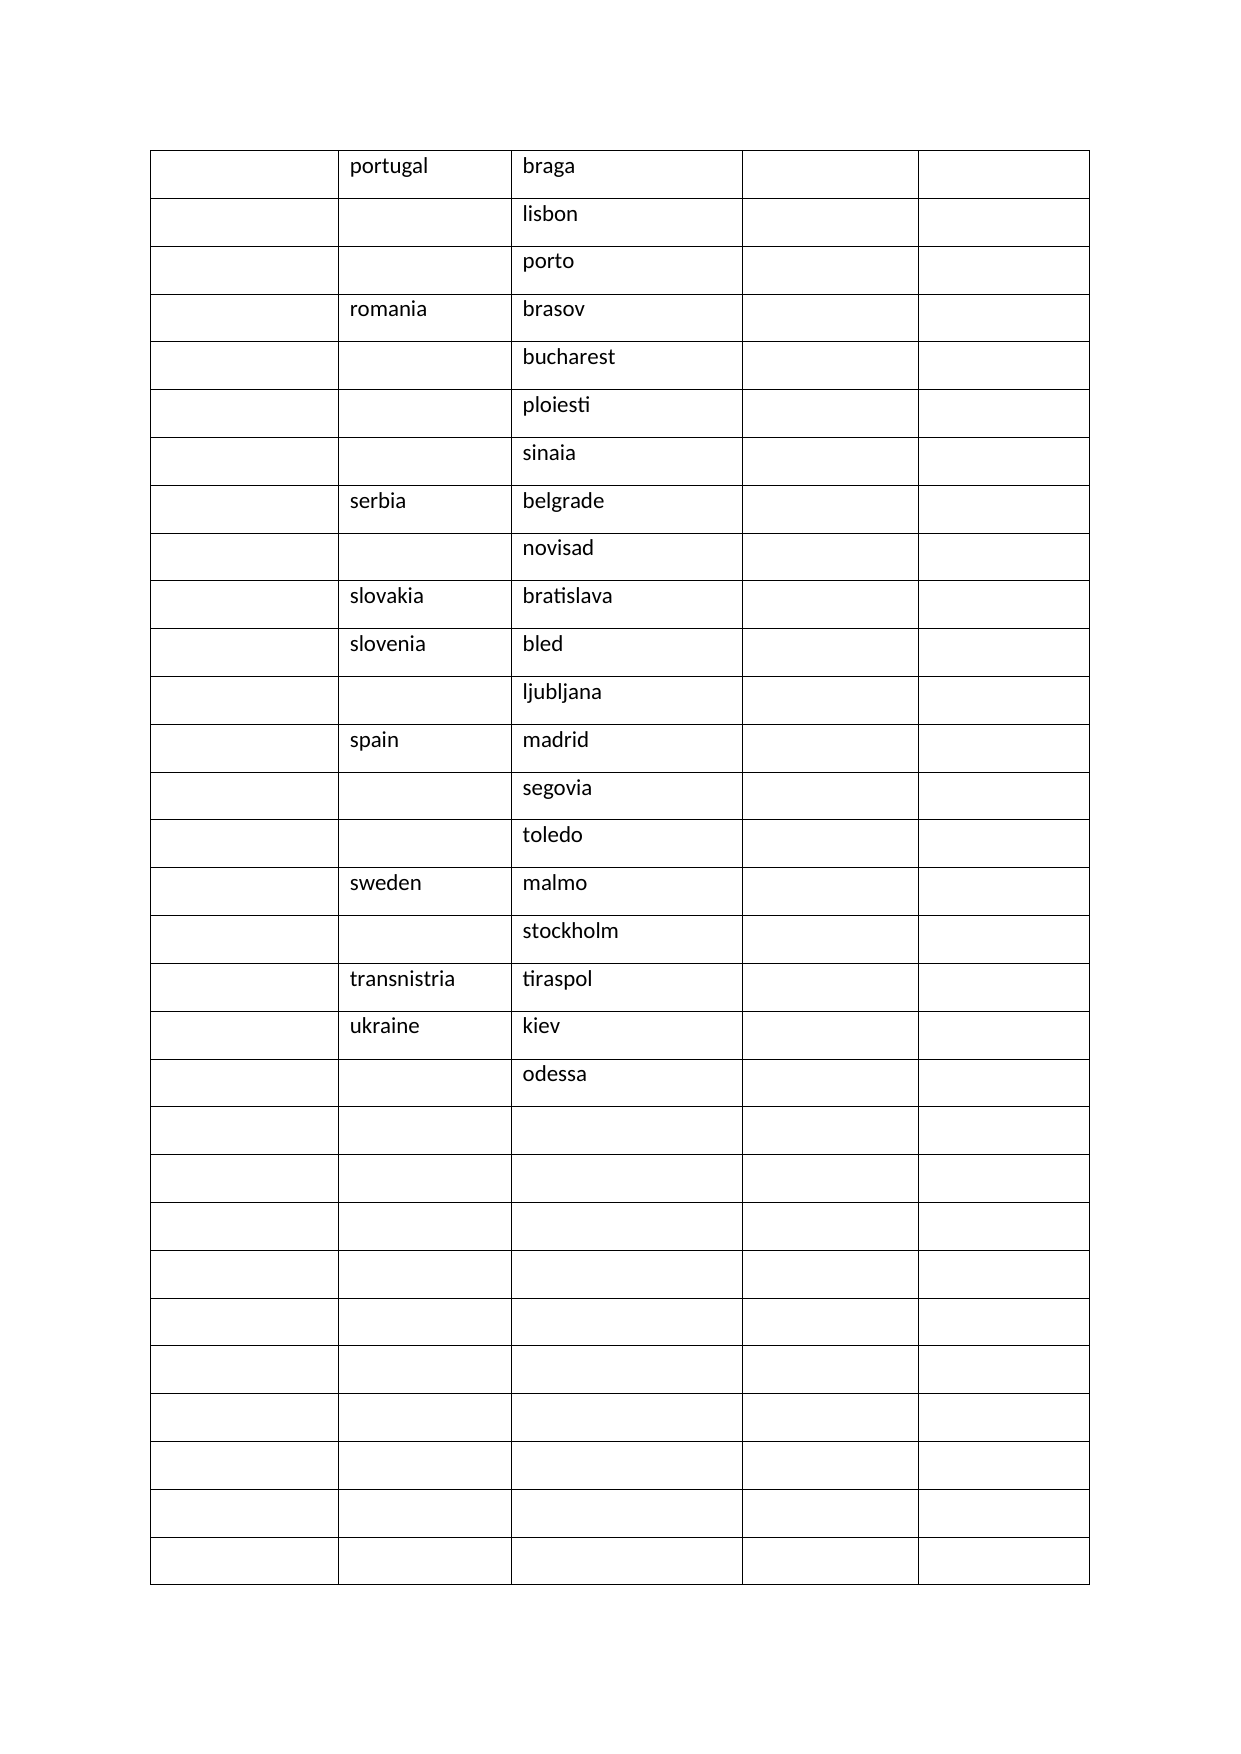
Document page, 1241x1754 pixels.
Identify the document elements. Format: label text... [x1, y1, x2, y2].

table_cell [743, 677, 918, 724]
table_cell [919, 342, 1089, 389]
table_cell [743, 725, 918, 772]
table_cell [151, 629, 338, 676]
table_cell slovakia [339, 581, 511, 628]
table_cell [151, 868, 338, 915]
table_cell [512, 1490, 742, 1537]
table_cell [512, 1394, 742, 1441]
table_cell lisbon [512, 199, 742, 246]
table_cell romania [339, 295, 511, 341]
table_cell [743, 629, 918, 676]
table_cell [339, 534, 511, 580]
table_cell [512, 1155, 742, 1202]
table_cell serbia [339, 486, 511, 532]
table_cell brasov [512, 295, 742, 341]
table_cell [151, 1107, 338, 1154]
table_cell [919, 486, 1089, 532]
table_cell segovia [512, 773, 742, 819]
table_cell [151, 1155, 338, 1202]
table_cell spain [339, 725, 511, 772]
table_cell [743, 247, 918, 293]
table_cell [919, 916, 1089, 963]
table_cell braga [512, 151, 742, 198]
table_cell [512, 1346, 742, 1393]
table_cell [743, 295, 918, 341]
table_cell [919, 438, 1089, 485]
table_cell [743, 964, 918, 1011]
table_cell [743, 1060, 918, 1106]
table_cell [743, 1490, 918, 1537]
table_cell ukraine [339, 1012, 511, 1058]
table_cell [339, 1442, 511, 1489]
table_cell [919, 151, 1089, 198]
table_cell [151, 1394, 338, 1441]
table_cell [512, 1251, 742, 1297]
table_cell madrid [512, 725, 742, 772]
table_cell [919, 295, 1089, 341]
table_cell [339, 1490, 511, 1537]
table_cell [919, 1346, 1089, 1393]
table_cell ploiesti [512, 390, 742, 437]
table_cell [151, 247, 338, 293]
table_cell [743, 199, 918, 246]
table_cell sinaia [512, 438, 742, 485]
table_cell [151, 820, 338, 867]
table_cell [151, 1012, 338, 1058]
table_cell [743, 1346, 918, 1393]
table_cell [339, 438, 511, 485]
table_cell [151, 581, 338, 628]
table_cell [151, 1346, 338, 1393]
table_cell [919, 868, 1089, 915]
table_cell [151, 1538, 338, 1584]
table_cell [339, 247, 511, 293]
table_cell [919, 964, 1089, 1011]
table_cell [151, 199, 338, 246]
table_cell malmo [512, 868, 742, 915]
table_cell [151, 438, 338, 485]
table_cell [743, 1012, 918, 1058]
table_cell [743, 820, 918, 867]
table_cell [151, 773, 338, 819]
table_cell kiev [512, 1012, 742, 1058]
table_cell [919, 1107, 1089, 1154]
table_cell [512, 1299, 742, 1345]
table_cell [919, 1060, 1089, 1106]
table_cell [743, 1442, 918, 1489]
table_cell [743, 581, 918, 628]
table_cell [151, 1442, 338, 1489]
table_cell [743, 1107, 918, 1154]
table_cell [743, 390, 918, 437]
table_cell [919, 1203, 1089, 1250]
table_cell bratislava [512, 581, 742, 628]
table_cell [339, 1060, 511, 1106]
table_cell [743, 438, 918, 485]
table_cell [151, 151, 338, 198]
table_cell [919, 1299, 1089, 1345]
table_cell [339, 820, 511, 867]
table_cell [512, 1203, 742, 1250]
table_cell [339, 1251, 511, 1297]
table_cell [151, 1251, 338, 1297]
table_cell [151, 916, 338, 963]
table_cell [339, 916, 511, 963]
table_cell [919, 820, 1089, 867]
table_cell [919, 1155, 1089, 1202]
table_cell [151, 486, 338, 532]
table_cell [151, 725, 338, 772]
table_cell [743, 342, 918, 389]
table_cell [339, 390, 511, 437]
table_cell [151, 295, 338, 341]
table_cell transnistria [339, 964, 511, 1011]
table_cell [743, 1251, 918, 1297]
table_cell [919, 1012, 1089, 1058]
table_cell [919, 1442, 1089, 1489]
table_cell [743, 486, 918, 532]
table_cell [339, 199, 511, 246]
table_cell [512, 1442, 742, 1489]
table_cell [339, 1394, 511, 1441]
table_cell [919, 629, 1089, 676]
table_cell [151, 1203, 338, 1250]
table_cell [743, 773, 918, 819]
table_cell sweden [339, 868, 511, 915]
table_cell [151, 1490, 338, 1537]
table_cell novisad [512, 534, 742, 580]
table_cell [743, 1155, 918, 1202]
table_cell toledo [512, 820, 742, 867]
table_cell portugal [339, 151, 511, 198]
table_cell [743, 1538, 918, 1584]
table_cell [919, 199, 1089, 246]
table_cell bled [512, 629, 742, 676]
table_cell [919, 1490, 1089, 1537]
table_cell [919, 247, 1089, 293]
table_cell [743, 1299, 918, 1345]
table_cell [919, 1251, 1089, 1297]
table_cell [919, 725, 1089, 772]
table_cell porto [512, 247, 742, 293]
table_cell [512, 1538, 742, 1584]
table_cell [919, 1538, 1089, 1584]
table_cell [151, 1060, 338, 1106]
table_cell [919, 534, 1089, 580]
table_cell tiraspol [512, 964, 742, 1011]
table_cell [743, 868, 918, 915]
table_cell odessa [512, 1060, 742, 1106]
table_cell [919, 581, 1089, 628]
table_cell [743, 151, 918, 198]
table_cell [151, 390, 338, 437]
table_cell [151, 534, 338, 580]
table_cell [919, 773, 1089, 819]
table_cell [919, 677, 1089, 724]
table_cell [743, 534, 918, 580]
table_cell [339, 1538, 511, 1584]
table_cell [339, 1107, 511, 1154]
table_cell [339, 1203, 511, 1250]
table_cell ljubljana [512, 677, 742, 724]
table_cell [743, 916, 918, 963]
table_cell slovenia [339, 629, 511, 676]
table_cell [151, 1299, 338, 1345]
table_cell [151, 342, 338, 389]
table_cell [151, 677, 338, 724]
table_cell [339, 1155, 511, 1202]
table_cell [919, 390, 1089, 437]
table_cell [339, 773, 511, 819]
table_cell [339, 1299, 511, 1345]
table_cell [339, 1346, 511, 1393]
table_cell belgrade [512, 486, 742, 532]
table_cell [339, 677, 511, 724]
table_cell [512, 1107, 742, 1154]
table_cell bucharest [512, 342, 742, 389]
table_cell [151, 964, 338, 1011]
table_cell [919, 1394, 1089, 1441]
table_cell [743, 1394, 918, 1441]
table_cell [743, 1203, 918, 1250]
table_cell [339, 342, 511, 389]
table_cell stockholm [512, 916, 742, 963]
